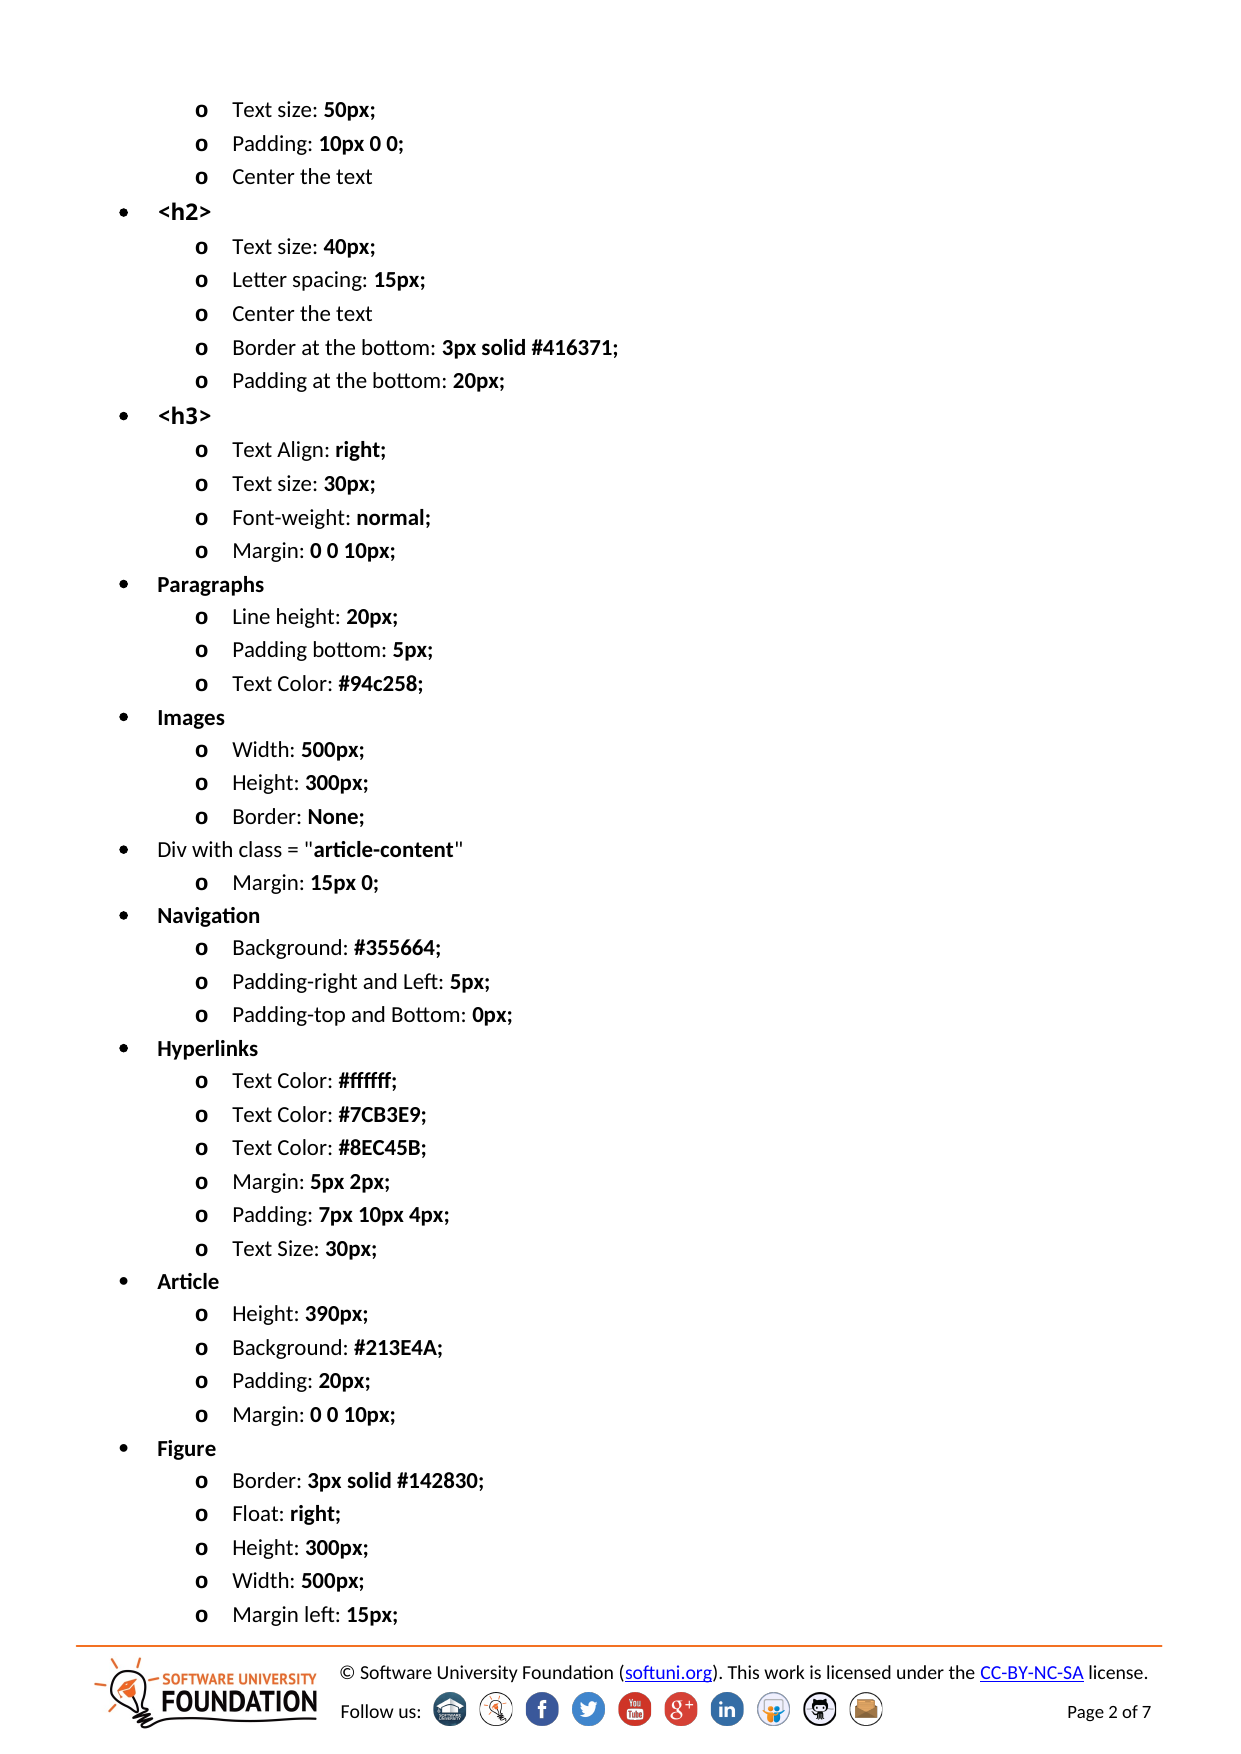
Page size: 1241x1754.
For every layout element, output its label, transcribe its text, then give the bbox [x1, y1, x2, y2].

list <h3> [119, 400, 1163, 431]
list <h2> [119, 196, 1163, 227]
list Padding-top and Bottom: 0px; [194, 1000, 1163, 1029]
list Images [119, 703, 1163, 731]
list Border: None; [194, 802, 1163, 831]
list Margin: 5px 2px; [194, 1167, 1163, 1196]
list Padding: 7px 10px 4px; [194, 1200, 1163, 1229]
list Text Align: right; [194, 436, 1163, 465]
list Navigation [119, 901, 1163, 929]
picture [433, 1692, 467, 1726]
list Height: 300px; [194, 1533, 1163, 1562]
picture [525, 1692, 559, 1726]
list Height: 390px; [194, 1299, 1163, 1329]
list Text Color: #94c258; [194, 669, 1163, 698]
list Padding-right and Left: 5px; [194, 967, 1163, 996]
list Center the text [194, 162, 1163, 192]
picture [757, 1692, 790, 1726]
picture [710, 1692, 744, 1726]
list Text size: 40px; [194, 232, 1163, 261]
list Width: 500px; [194, 735, 1163, 764]
list Article [119, 1267, 1163, 1295]
picture [572, 1692, 605, 1726]
picture [93, 1656, 317, 1729]
list Paragraphs [119, 570, 1163, 598]
list Height: 300px; [194, 768, 1163, 797]
list Margin: 0 0 10px; [194, 536, 1163, 565]
picture [849, 1692, 883, 1726]
list Text Color: #ffffff; [194, 1066, 1163, 1095]
list Width: 500px; [194, 1567, 1163, 1596]
list Margin: 15px 0; [194, 868, 1163, 897]
list Text Color: #8EC45B; [194, 1133, 1163, 1162]
picture [803, 1692, 837, 1726]
picture [479, 1692, 513, 1726]
list Letter spacing: 15px; [194, 266, 1163, 295]
list Line height: 20px; [194, 602, 1163, 631]
list Background: #213E4A; [194, 1333, 1163, 1362]
list Text size: 50px; [194, 95, 1163, 124]
picture [618, 1692, 652, 1726]
list Background: #355664; [194, 933, 1163, 962]
list Font-weight: normal; [194, 503, 1163, 532]
list Padding: 10px 0 0; [194, 129, 1163, 158]
list Float: right; [194, 1499, 1163, 1529]
list Text size: 30px; [194, 469, 1163, 498]
list Border: 3px solid #142830; [194, 1466, 1163, 1495]
list Text Size: 30px; [194, 1234, 1163, 1263]
list Hyperlinks [119, 1034, 1163, 1062]
list Padding: 20px; [194, 1367, 1163, 1396]
list Text Color: #7CB3E9; [194, 1100, 1163, 1129]
list Border at the bottom: 3px solid #416371; [194, 333, 1163, 362]
list Padding bottom: 5px; [194, 636, 1163, 665]
picture [664, 1692, 698, 1726]
list Div with class = "article-content" [119, 835, 1163, 863]
list Margin: 0 0 10px; [194, 1400, 1163, 1429]
list Center the text [194, 299, 1163, 328]
list Margin left: 15px; [194, 1600, 1163, 1629]
list Figure [119, 1434, 1163, 1462]
list Padding at the bottom: 20px; [194, 366, 1163, 395]
